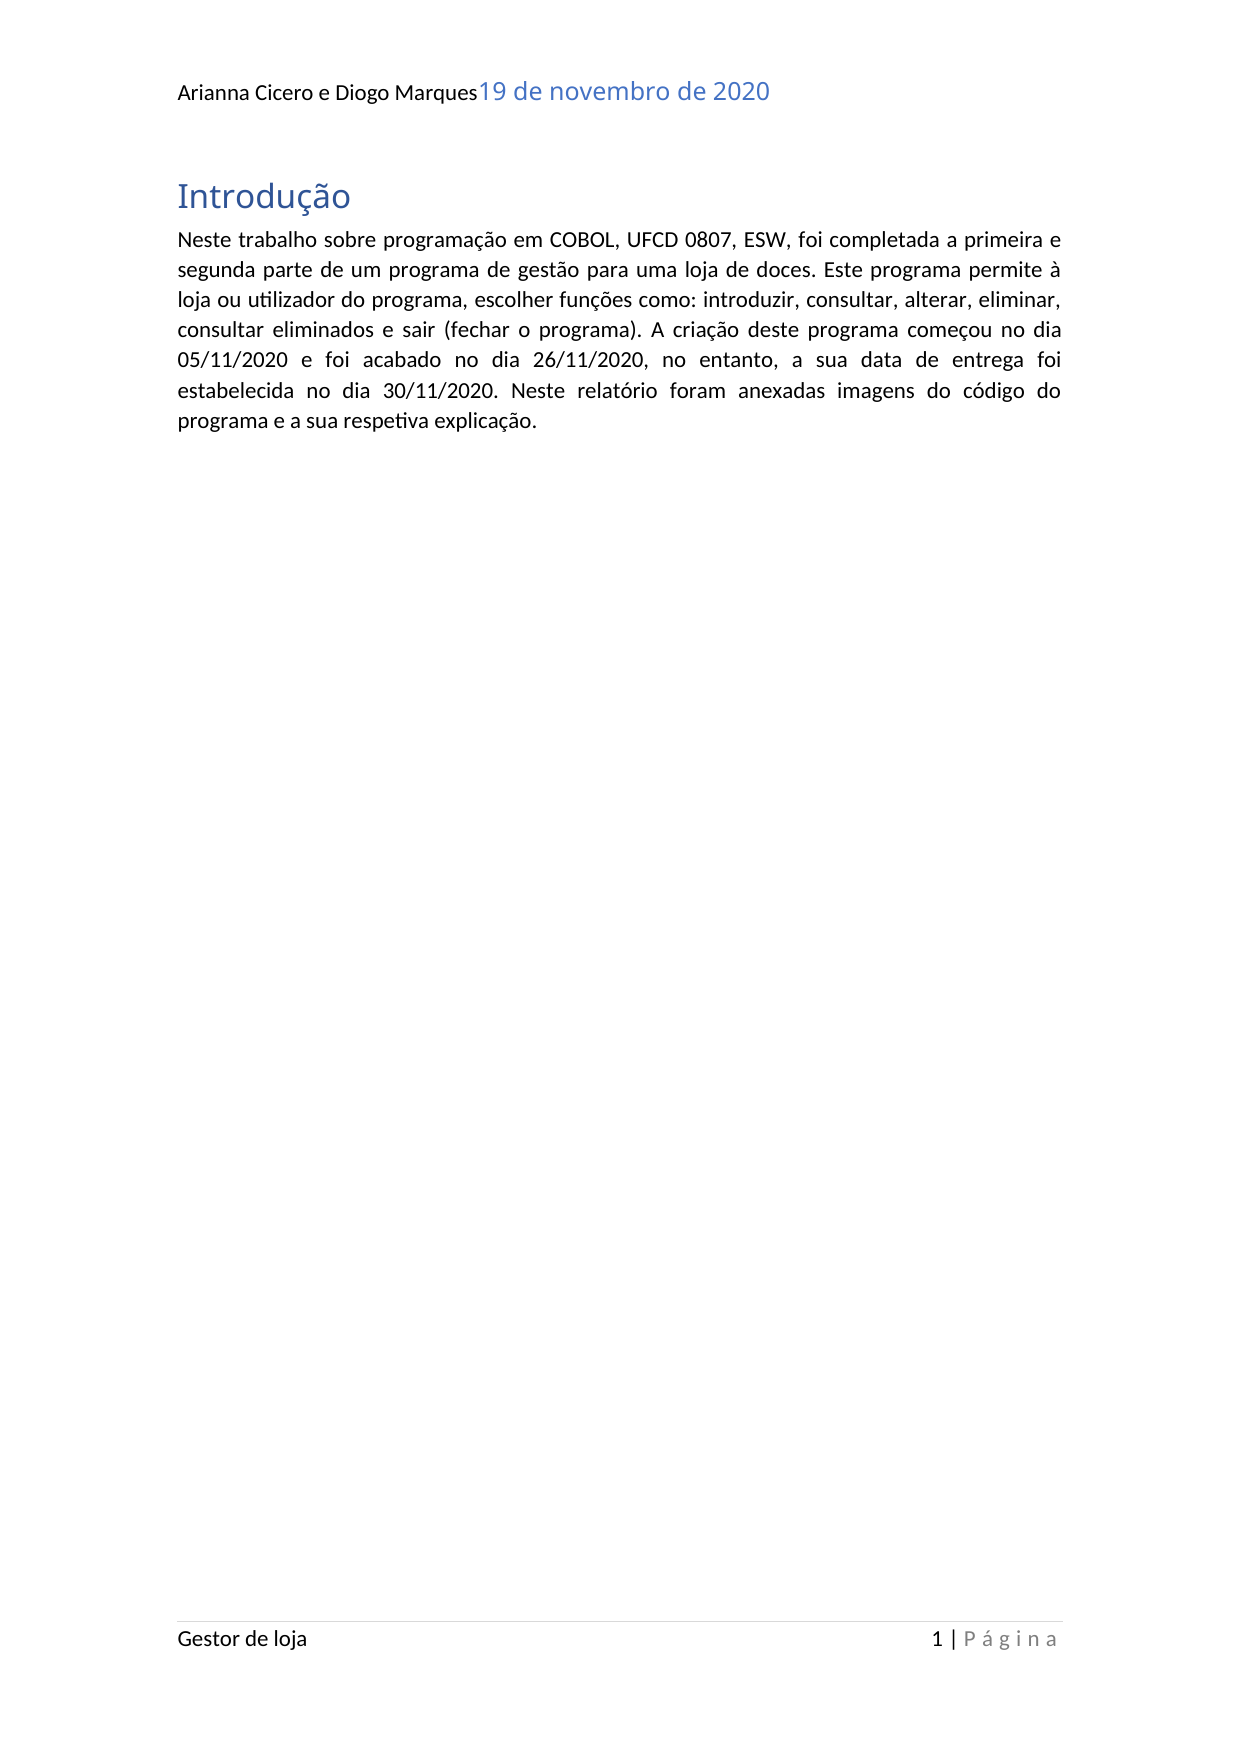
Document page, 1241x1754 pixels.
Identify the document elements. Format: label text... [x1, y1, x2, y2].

text Neste trabalho sobre programação em COBOL, UFCD 0807, ESW, foi completada a primeira e segunda parte de um programa de gestão para uma loja de doces. Este programa permite à loja ou utilizador do programa, escolher funções como: introduzir, consultar, alterar, eliminar, consultar eliminados e sair (fechar o programa). A criação deste programa começou no dia 05/11/2020 e foi acabado no dia 26/11/2020, no entanto, a sua data de entrega foi estabelecida no dia 30/11/2020. Neste relatório foram anexadas imagens do código do programa e a sua respetiva explicação. [177, 225, 1063, 434]
subtitle Introdução [177, 173, 1063, 218]
